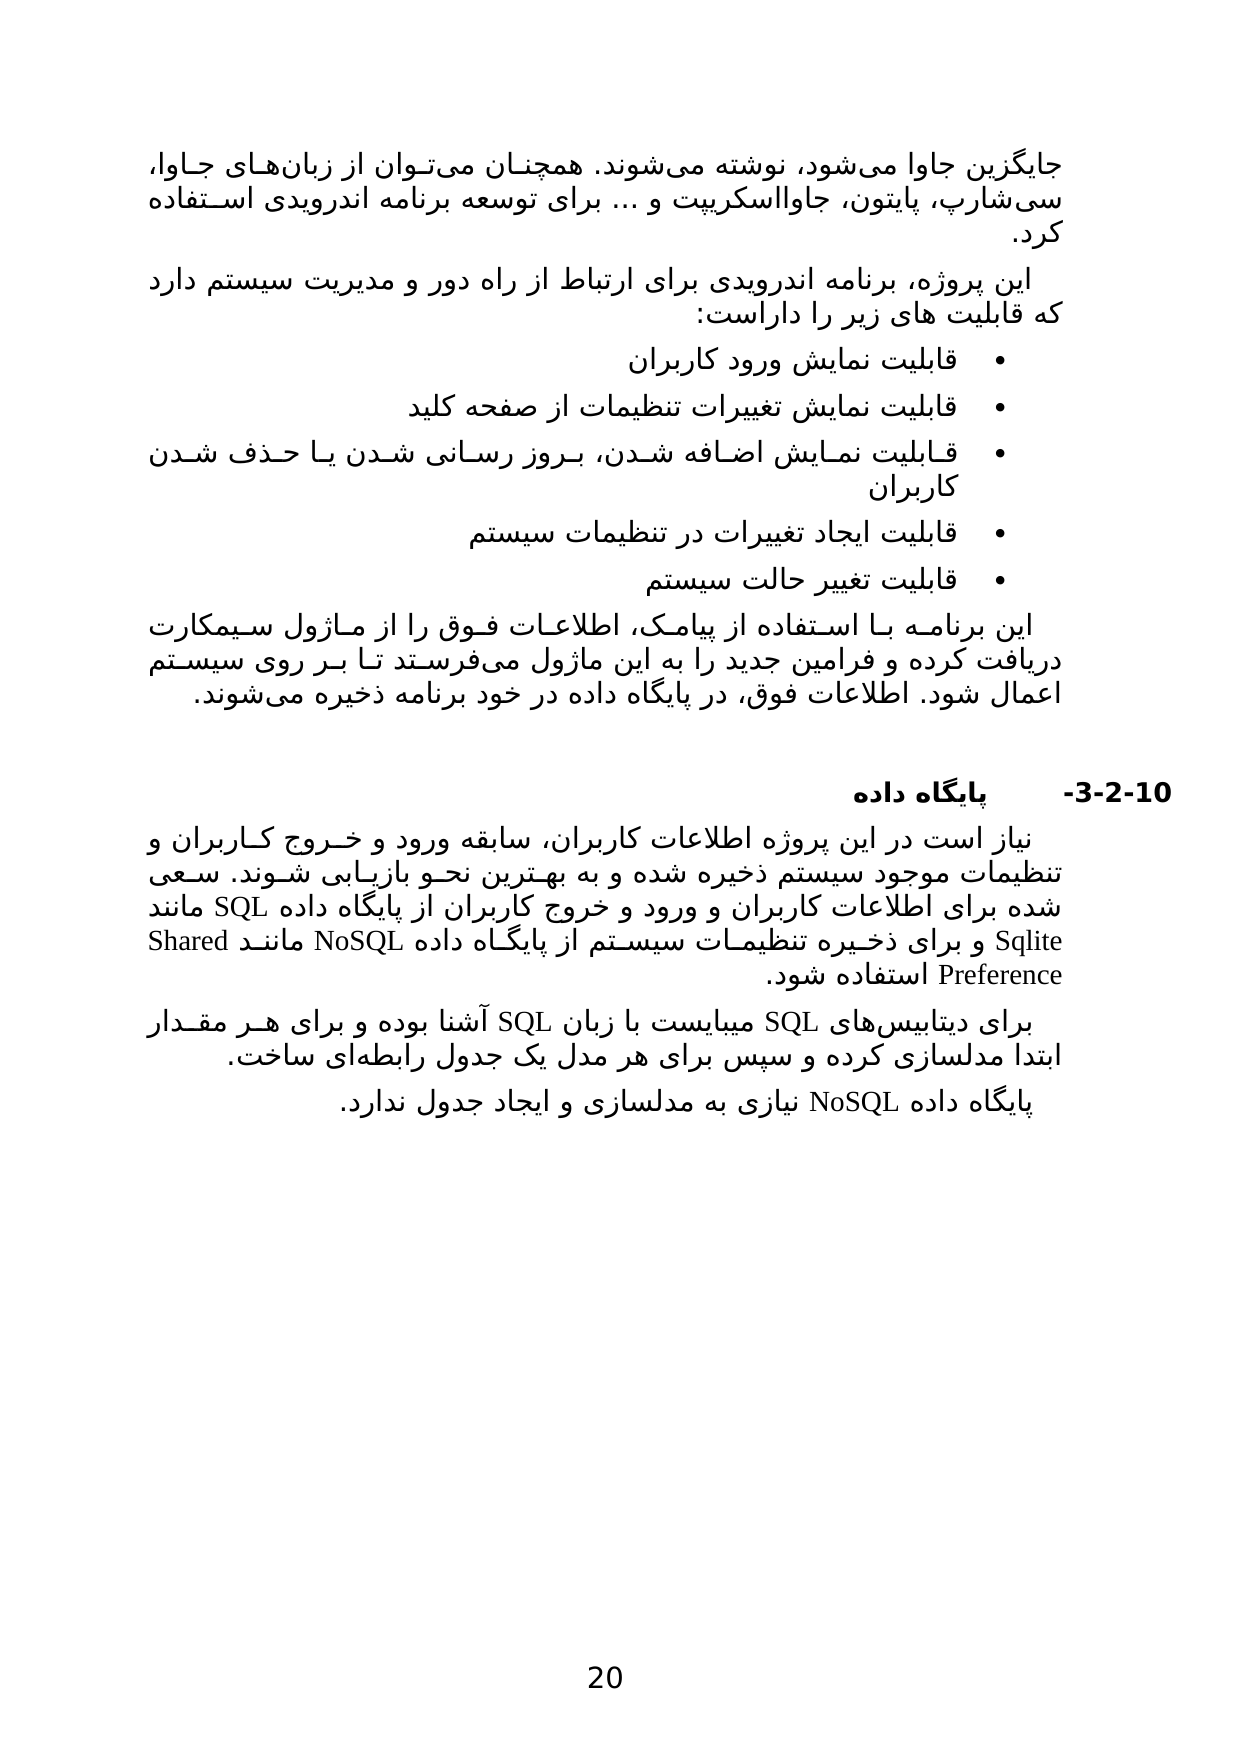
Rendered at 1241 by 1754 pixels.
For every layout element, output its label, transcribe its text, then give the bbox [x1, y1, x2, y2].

text نیاز است در این پروژه اطلاعات کاربران، سابقه ورود و خروج کاربران و تنظیمات موجود سیستم ذخیره شده و به بهترین نحو بازیابی شوند. سعی شده برای اطلاعات کاربران و ورود و خروج کاربران از پایگاه داده SQL مانند Sqlite و برای ذخیره تنظیمات سیستم از پایگاه داده NoSQL مانند Shared Preference استفاده شود. [148, 821, 1063, 991]
text این برنامه با استفاده از پیامک، اطلاعات فوق را از ماژول سیمکارت دریافت کرده و فرامین جدید را به این ماژول می‌فرستد تا بر روی سیستم اعمال شود. اطلاعات فوق، در پایگاه داده در خود برنامه ذخیره می‌شوند. [148, 609, 1063, 711]
list قابلیت نمایش ورود کاربران [148, 342, 996, 376]
list قابلیت تغییر حالت سیستم [148, 562, 996, 596]
text پایگاه داده NoSQL نیازی به مدلسازی و ایجاد جدول ندارد. [148, 1084, 1063, 1119]
subtitle پایگاه داده [148, 777, 1063, 808]
text برای دیتابیس‌های SQL میبایست با زبان SQL آشنا بوده و برای هر مقدار ابتدا مدلسازی کرده و سپس برای هر مدل یک جدول رابطه‌ای ساخت. [148, 1004, 1063, 1072]
list قابلیت نمایش تغییرات تنظیمات از صفحه کلید [148, 389, 996, 423]
list قابلیت نمایش اضافه شدن، بروز رسانی شدن یا حذف شدن کاربران [148, 435, 996, 503]
list قابلیت ایجاد تغییرات در تنظیمات سیستم [148, 516, 996, 550]
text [148, 148, 1063, 249]
text این پروژه، برنامه اندرویدی برای ارتباط از راه دور و مدیریت سیستم دارد که قابلیت های زیر را داراست: [148, 262, 1063, 330]
